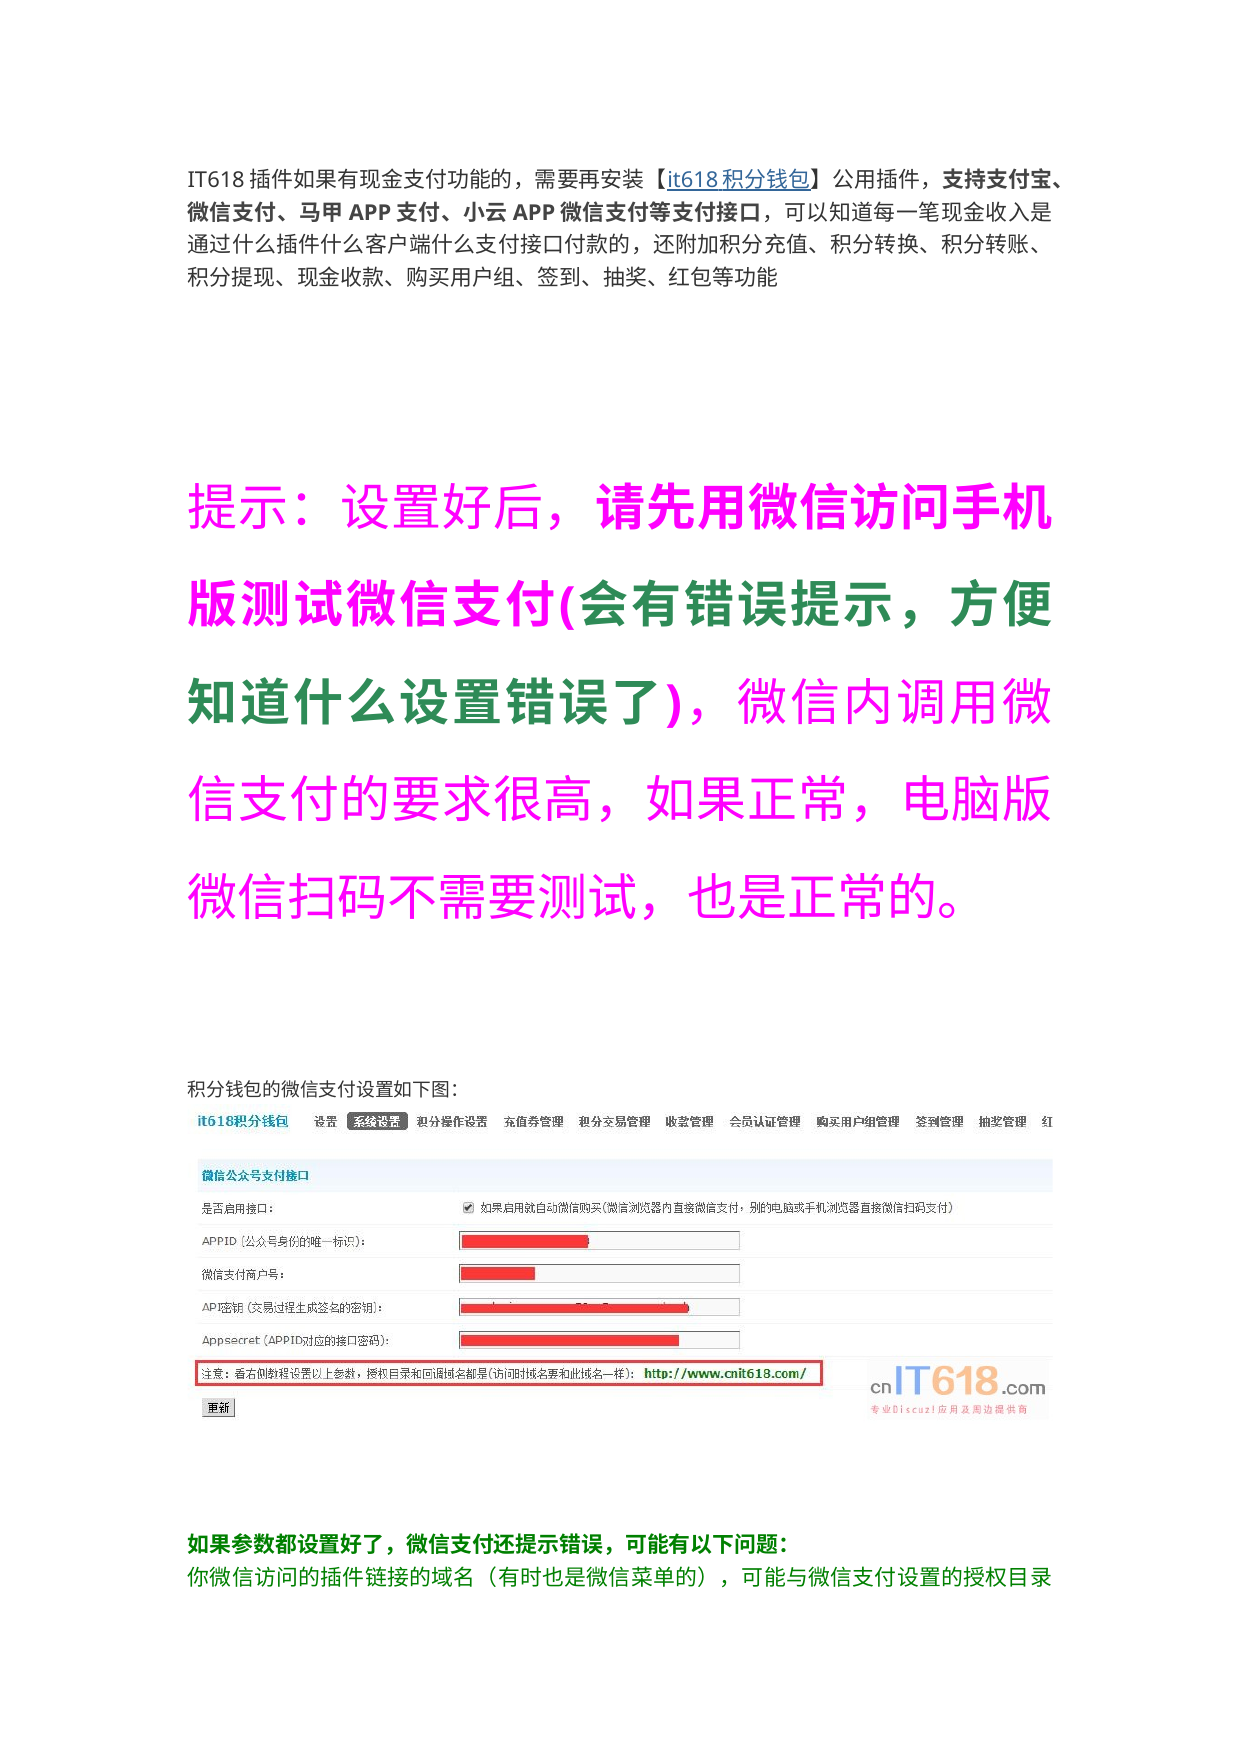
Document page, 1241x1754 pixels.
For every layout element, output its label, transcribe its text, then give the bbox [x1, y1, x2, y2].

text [187, 1424, 1053, 1575]
picture [187, 1104, 1053, 1424]
